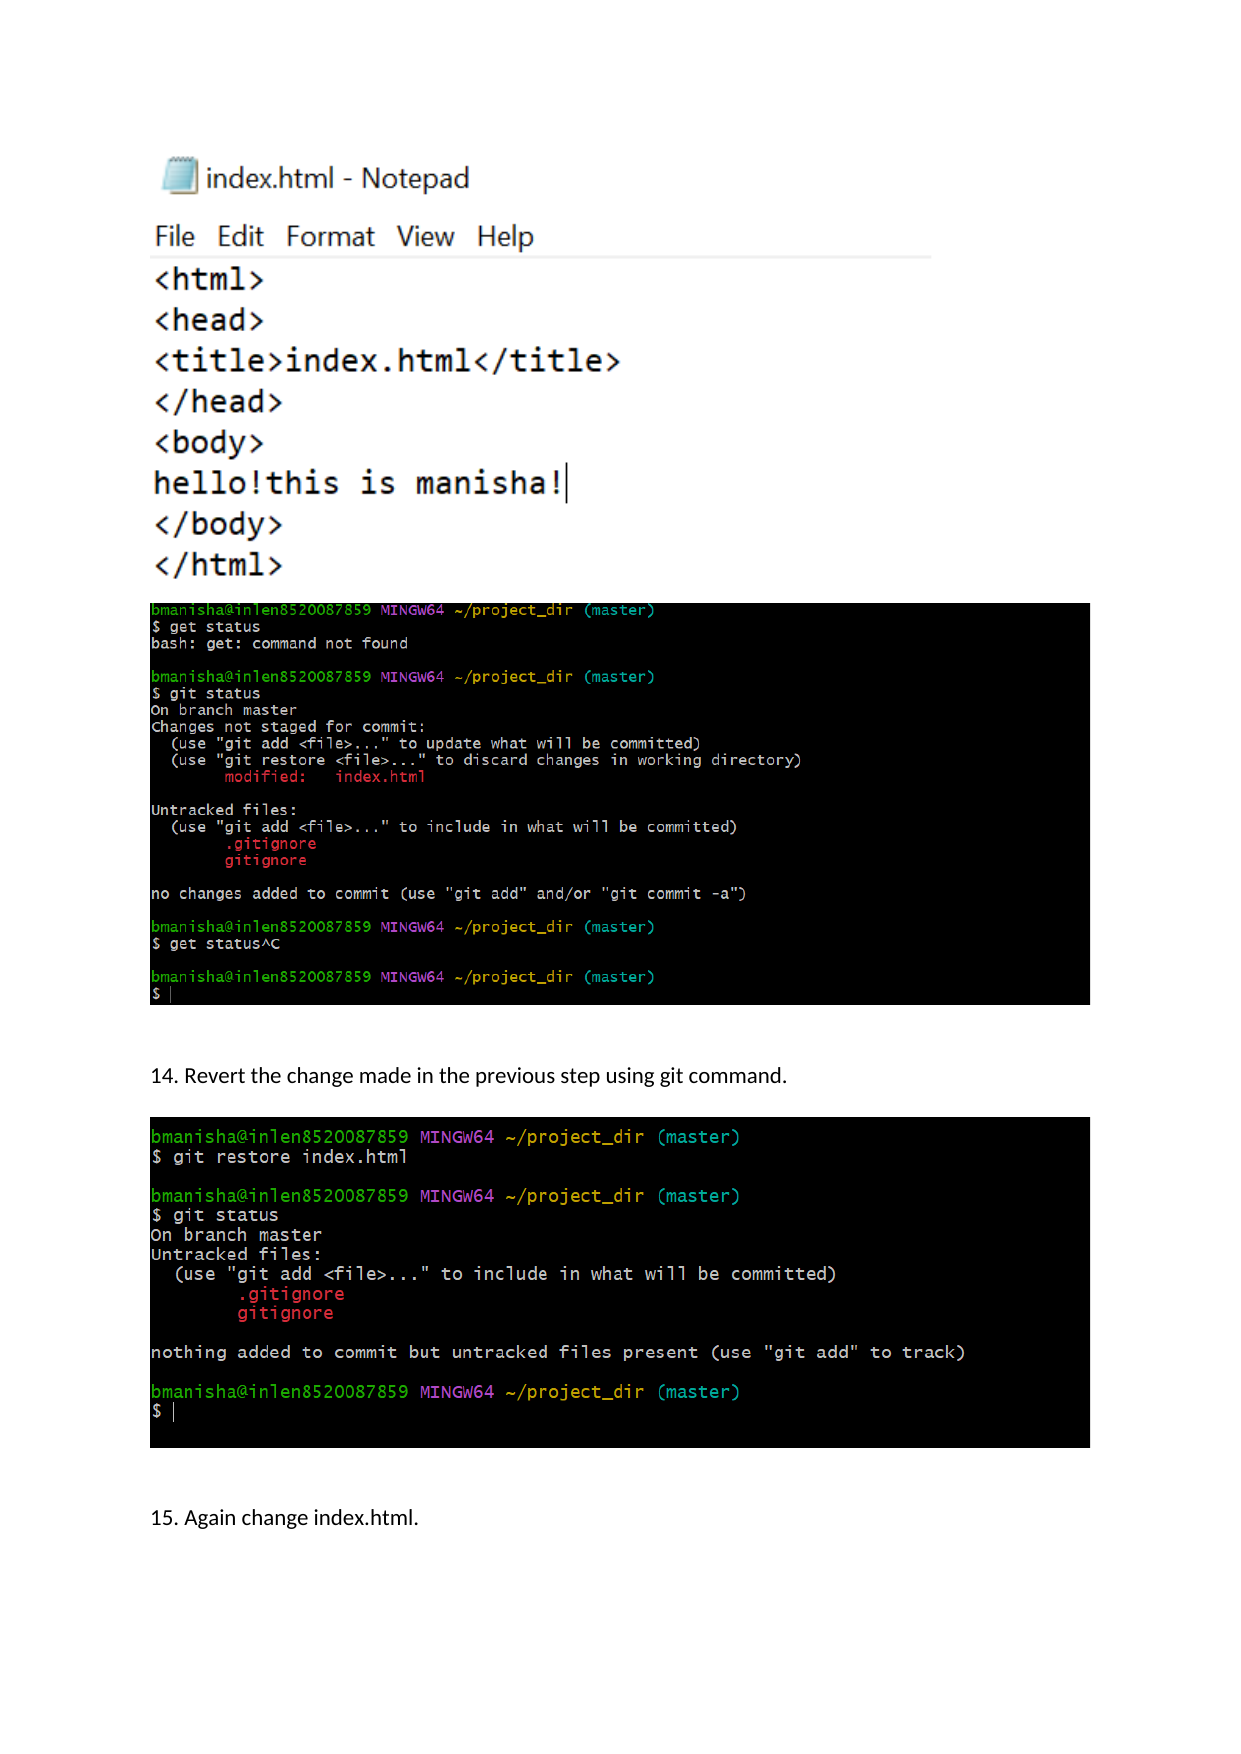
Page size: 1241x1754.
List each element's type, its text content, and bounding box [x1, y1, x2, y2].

text 14. Revert the change made in the previous step using git command. [150, 1061, 1090, 1089]
text 15. Again change index.html. [150, 1503, 1090, 1531]
picture [150, 1117, 1091, 1448]
picture [150, 150, 1091, 1005]
